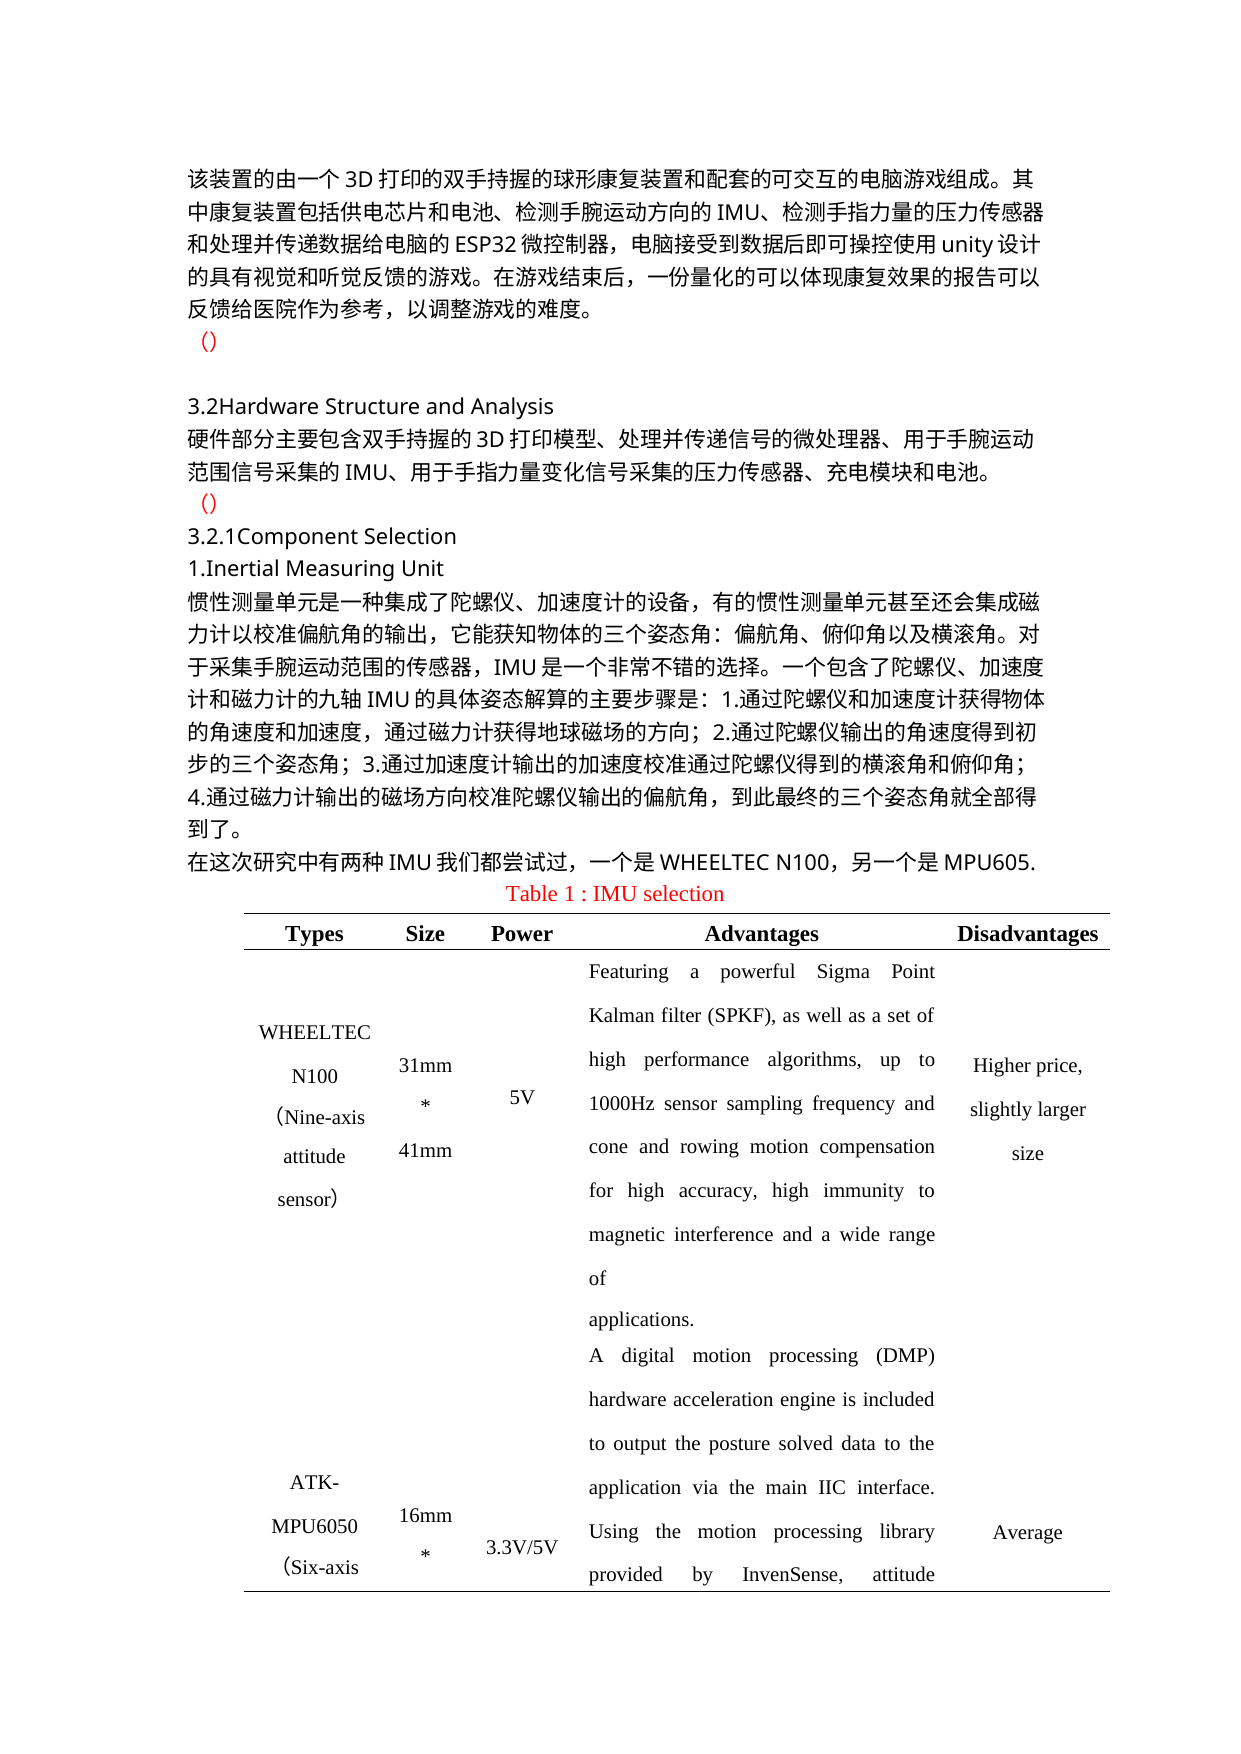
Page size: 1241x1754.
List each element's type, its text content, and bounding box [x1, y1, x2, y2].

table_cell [574, 1335, 946, 1591]
table_cell Average precision [946, 1335, 1110, 1591]
table_cell 16mm * 18mm [385, 1335, 469, 1591]
text （） [187, 324, 1053, 357]
table_cell 3.3V/5V [469, 1335, 573, 1591]
text 惯性测量单元是一种集成了陀螺仪、加速度计的设备，有的惯性测量单元甚至还会集成磁力计以校准偏航角的输出，它能获知物体的三个姿态角：偏航角、俯仰角以及横滚角。对于采集手腕运动范围的传感器，IMU是一个非常不错的选择。一个包含了陀螺仪、加速度计和磁力计的九轴IMU的具体姿态解算的主要步骤是：1.通过陀螺仪和加速度计获得物体的角速度和加速度，通过磁力计获得地球磁场的方向；2.通过陀螺仪输出的角速度得到初步的三个姿态角；3.通过加速度计输出的加速度校准通过陀螺仪得到的横滚角和俯仰角；4.通过磁力计输出的磁场方向校准陀螺仪输出的偏航角，到此最终的三个姿态角就全部得到了。 [187, 584, 1053, 844]
table_cell 31mm * 41mm [385, 950, 469, 1335]
text Table 1 : IMU selection [244, 877, 986, 909]
text 该装置的由一个3D打印的双手持握的球形康复装置和配套的可交互的电脑游戏组成。其中康复装置包括供电芯片和电池、检测手腕运动方向的IMU、检测手指力量的压力传感器和处理并传递数据给电脑的ESP32微控制器，电脑接受到数据后即可操控使用unity设计的具有视觉和听觉反馈的游戏。在游戏结束后，一份量化的可以体现康复效果的报告可以反馈给医院作为参考，以调整游戏的难度。 [187, 162, 1053, 324]
table_header Disadvantages [946, 914, 1110, 949]
table_header Advantages [574, 914, 946, 949]
table_cell Higher price, slightly larger size [946, 950, 1110, 1335]
text 硬件部分主要包含双手持握的3D打印模型、处理并传递信号的微处理器、用于手腕运动范围信号采集的IMU、用于手指力量变化信号采集的压力传感器、充电模块和电池。 [187, 422, 1053, 487]
table_header Size [385, 914, 469, 949]
table_cell WHEELTEC N100 （Nine-axis attitude sensor） [244, 950, 384, 1335]
text 3.2Hardware Structure and Analysis [187, 389, 1053, 422]
text 在这次研究中有两种IMU我们都尝试过，一个是WHEELTEC N100，另一个是MPU605. [187, 844, 1053, 877]
text （） [187, 487, 1053, 519]
table_header Types [244, 914, 384, 949]
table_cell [244, 1335, 384, 1591]
table_cell Featuring a powerful Sigma Point Kalman filter (SPKF), as well as a set of high performance algorithms, up to 1000Hz sensor sampling frequency and cone and rowing motion compensation for high accuracy, high immunity to magnetic interference and a wide range of applications. [574, 950, 946, 1335]
table_header Power [469, 914, 573, 949]
text 1.Inertial Measuring Unit [187, 552, 1053, 584]
table_cell 5V [469, 950, 573, 1335]
text 3.2.1Component Selection [187, 519, 1053, 552]
